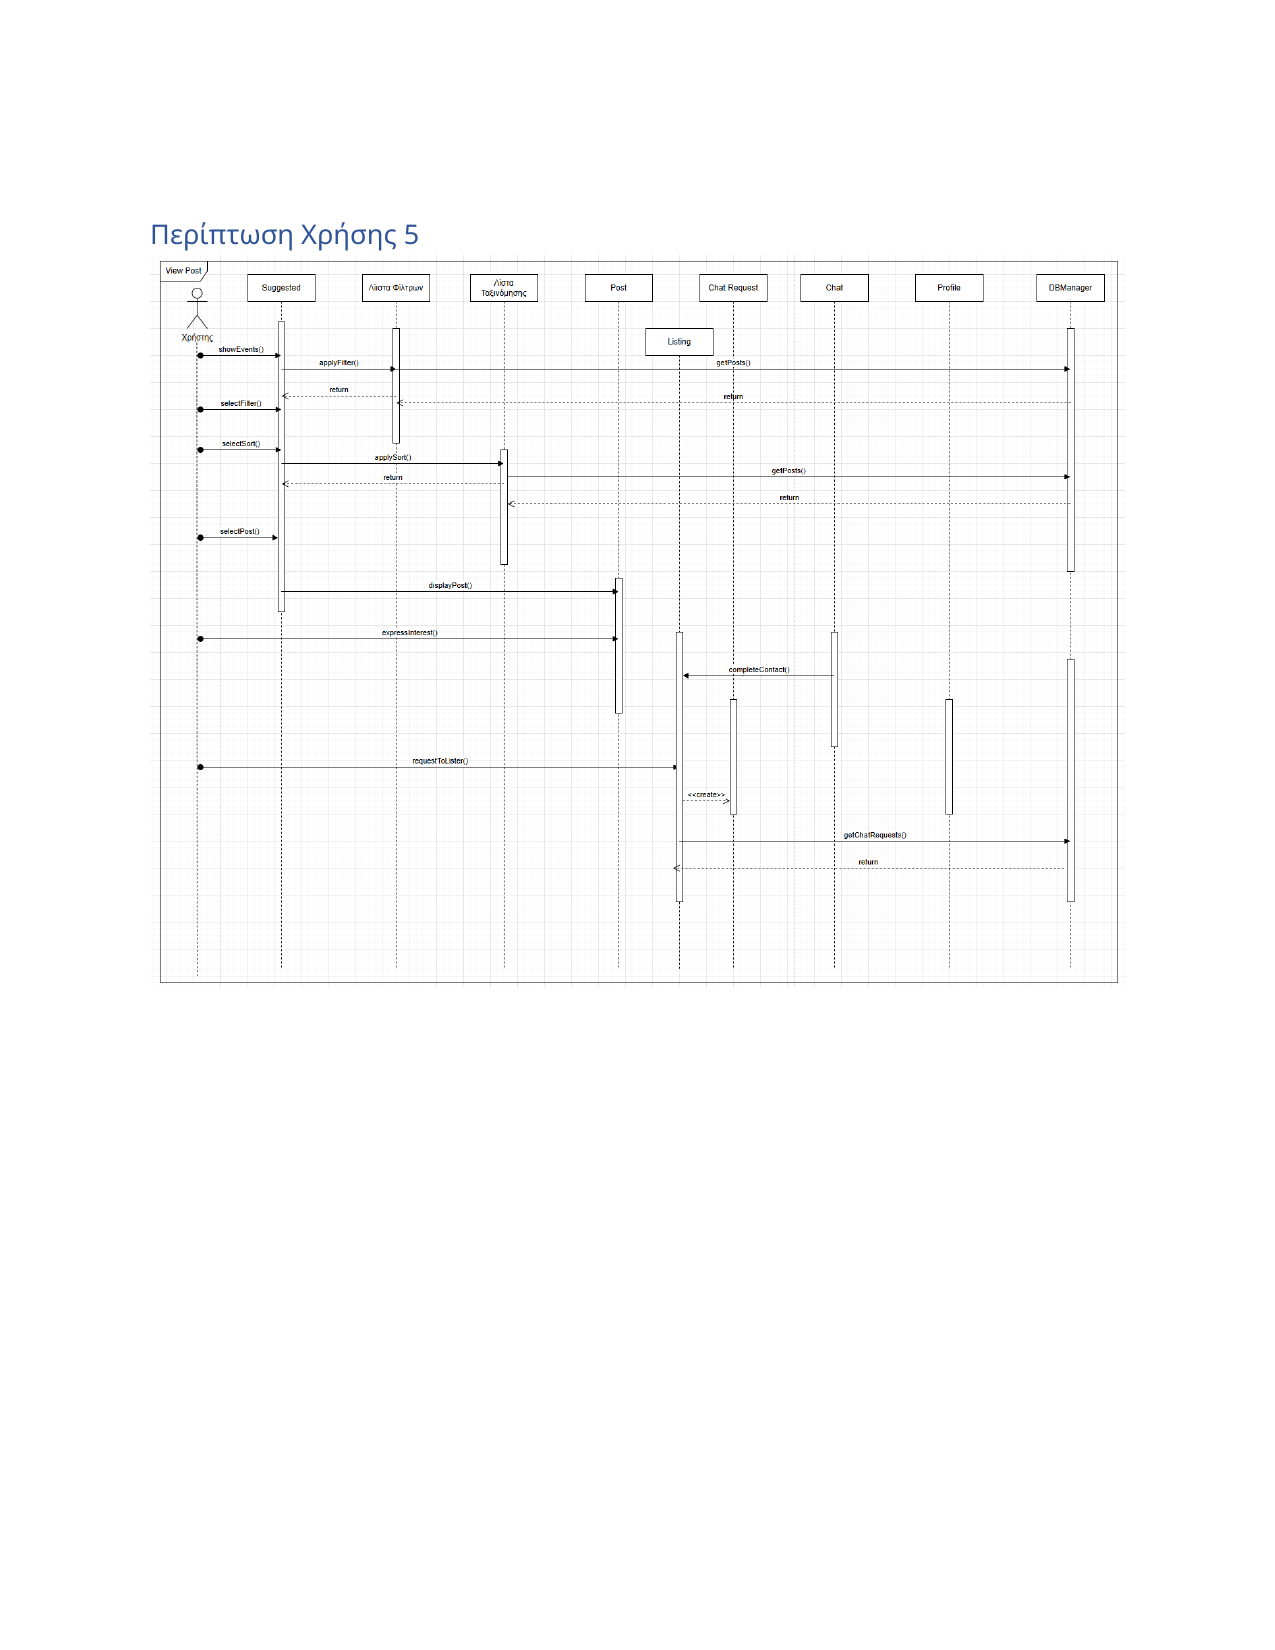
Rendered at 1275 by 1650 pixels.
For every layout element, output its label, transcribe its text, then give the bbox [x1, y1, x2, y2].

subtitle Περίπτωση Χρήσης 5 [150, 216, 1125, 252]
picture [150, 255, 1125, 987]
